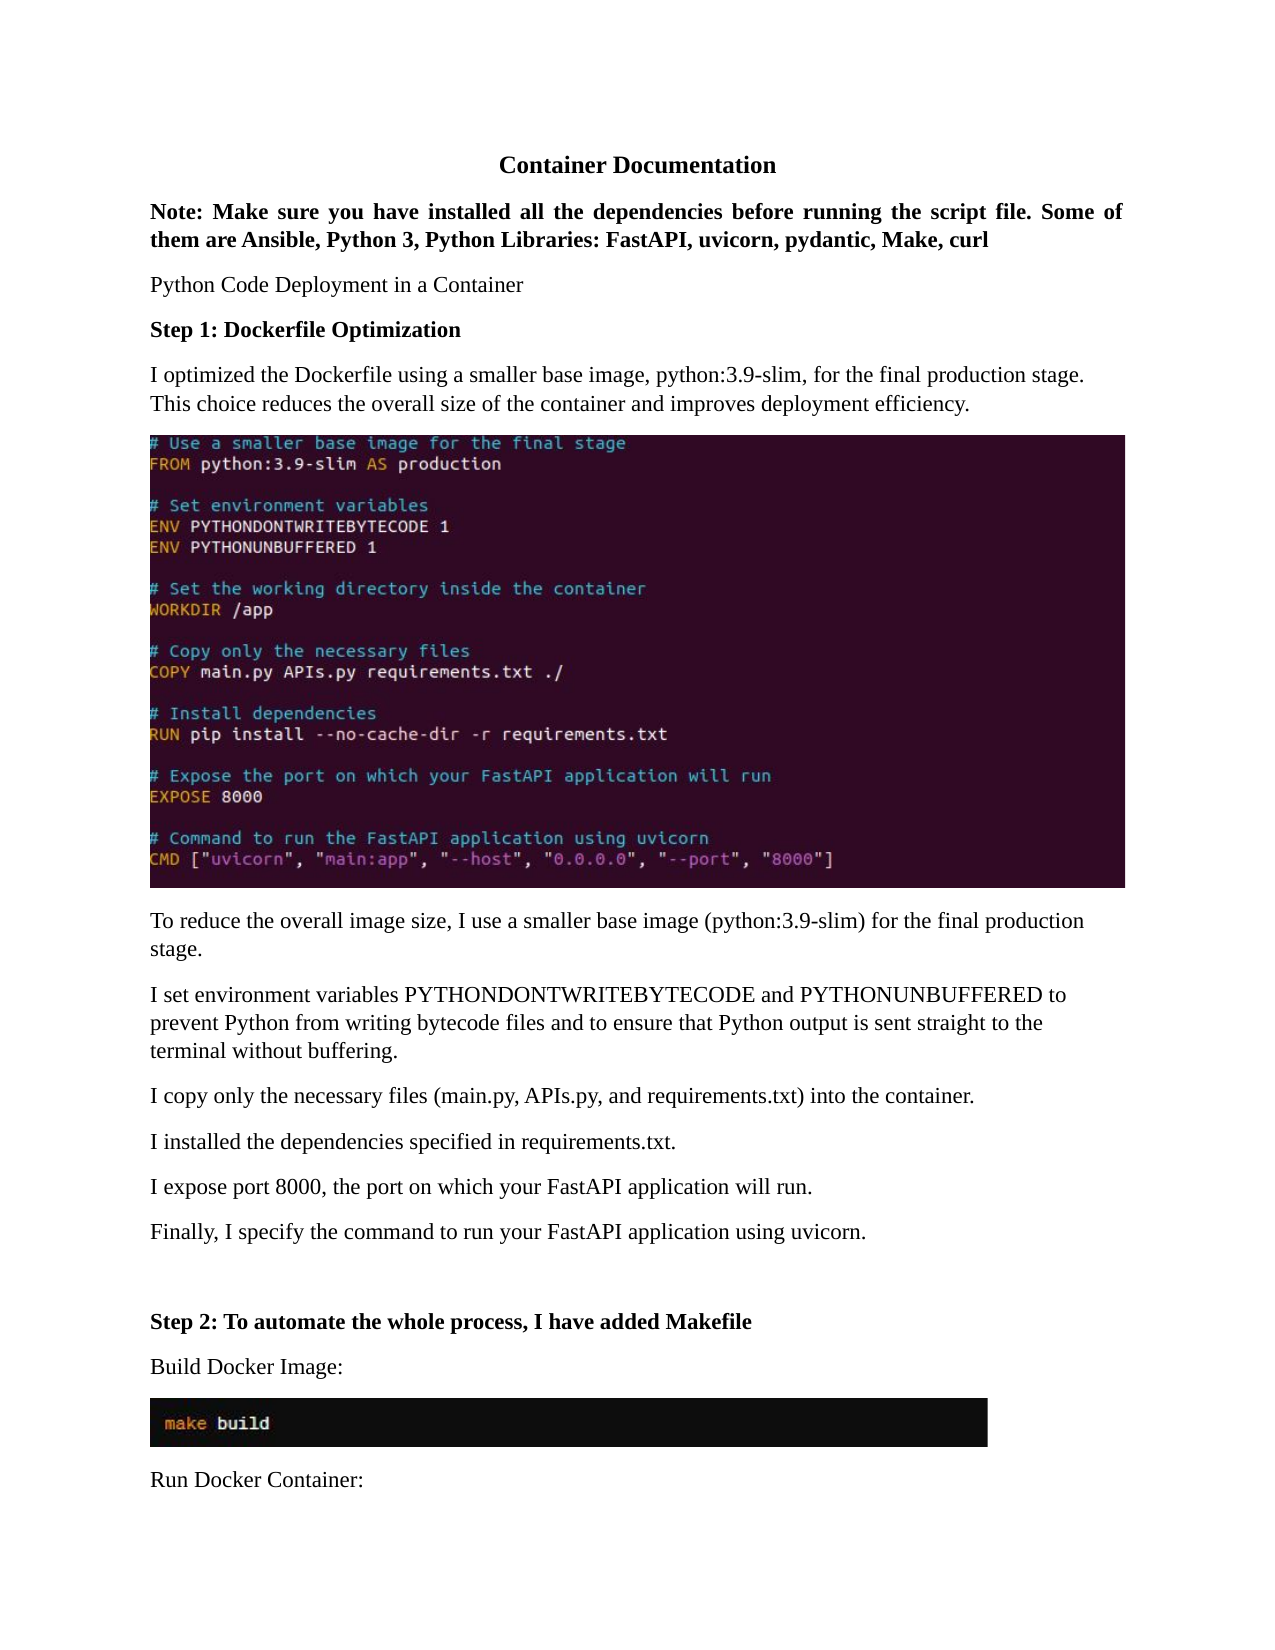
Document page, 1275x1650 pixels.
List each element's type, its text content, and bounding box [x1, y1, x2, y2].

text Container Documentation [150, 150, 1125, 179]
picture [150, 1398, 988, 1447]
text I optimized the Dockerfile using a smaller base image, python:3.9-slim, for the final production stage. This choice reduces the overall size of the container and improves deployment efficiency. [150, 361, 1125, 416]
text I copy only the necessary files (main.py, APIs.py, and requirements.txt) into the container. [150, 1083, 1125, 1109]
text Step 2: To automate the whole process, I have added Makefile [150, 1308, 1125, 1334]
text Run Docker Container: [150, 1466, 1125, 1492]
text Finally, I specify the command to run your FastAPI application using uvicorn. [150, 1218, 1125, 1244]
text I expose port 8000, the port on which your FastAPI application will run. [150, 1173, 1125, 1199]
text I set environment variables PYTHONDONTWRITEBYTECODE and PYTHONUNBUFFERED to prevent Python from writing bytecode files and to ensure that Python output is sent straight to the terminal without buffering. [150, 981, 1125, 1064]
picture [150, 435, 1125, 888]
text I installed the dependencies specified in requirements.txt. [150, 1128, 1125, 1154]
text Python Code Deployment in a Container [150, 271, 1125, 298]
text Build Docker Image: [150, 1353, 1125, 1379]
text Step 1: Dockerfile Optimization [150, 316, 1125, 343]
text To reduce the overall image size, I use a smaller base image (python:3.9-slim) for the final production stage. [150, 907, 1125, 962]
text Note: Make sure you have installed all the dependencies before running the script file. Some of them are Ansible, Python 3, Python Libraries: FastAPI, uvicorn, pydantic, Make, curl [150, 198, 1125, 252]
